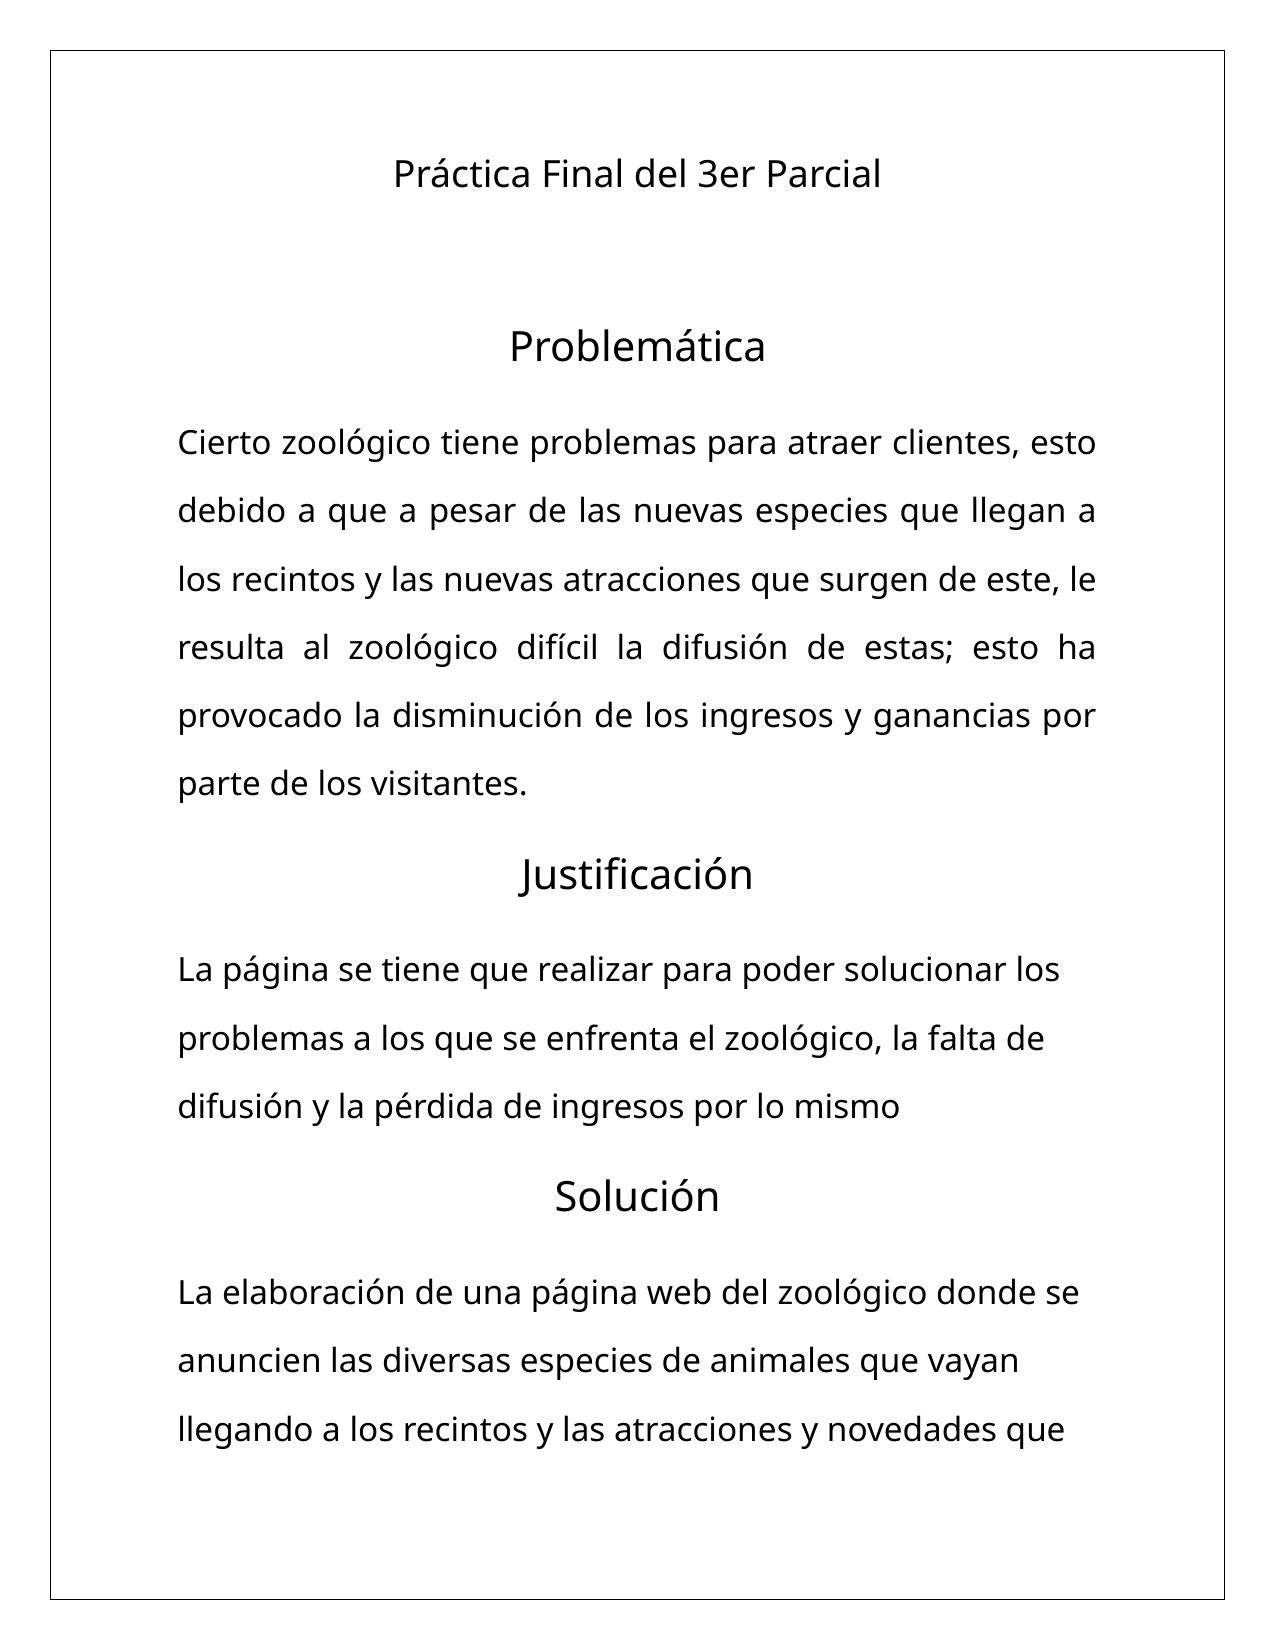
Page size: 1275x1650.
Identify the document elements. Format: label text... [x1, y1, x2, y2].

text La página se tiene que realizar para poder solucionar los problemas a los que se enfrenta el zoológico, la falta de difusión y la pérdida de ingresos por lo mismo [177, 946, 1098, 1128]
text Justificación [177, 844, 1098, 901]
text Solución [177, 1167, 1098, 1224]
text Cierto zoológico tiene problemas para atraer clientes, esto debido a que a pesar de las nuevas especies que llegan a los recintos y las nuevas atracciones que surgen de este, le resulta al zoológico difícil la difusión de estas; esto ha provocado la disminución de los ingresos y ganancias por parte de los visitantes. [177, 419, 1098, 805]
text Problemática [177, 317, 1098, 374]
text Práctica Final del 3er Parcial [177, 147, 1098, 198]
